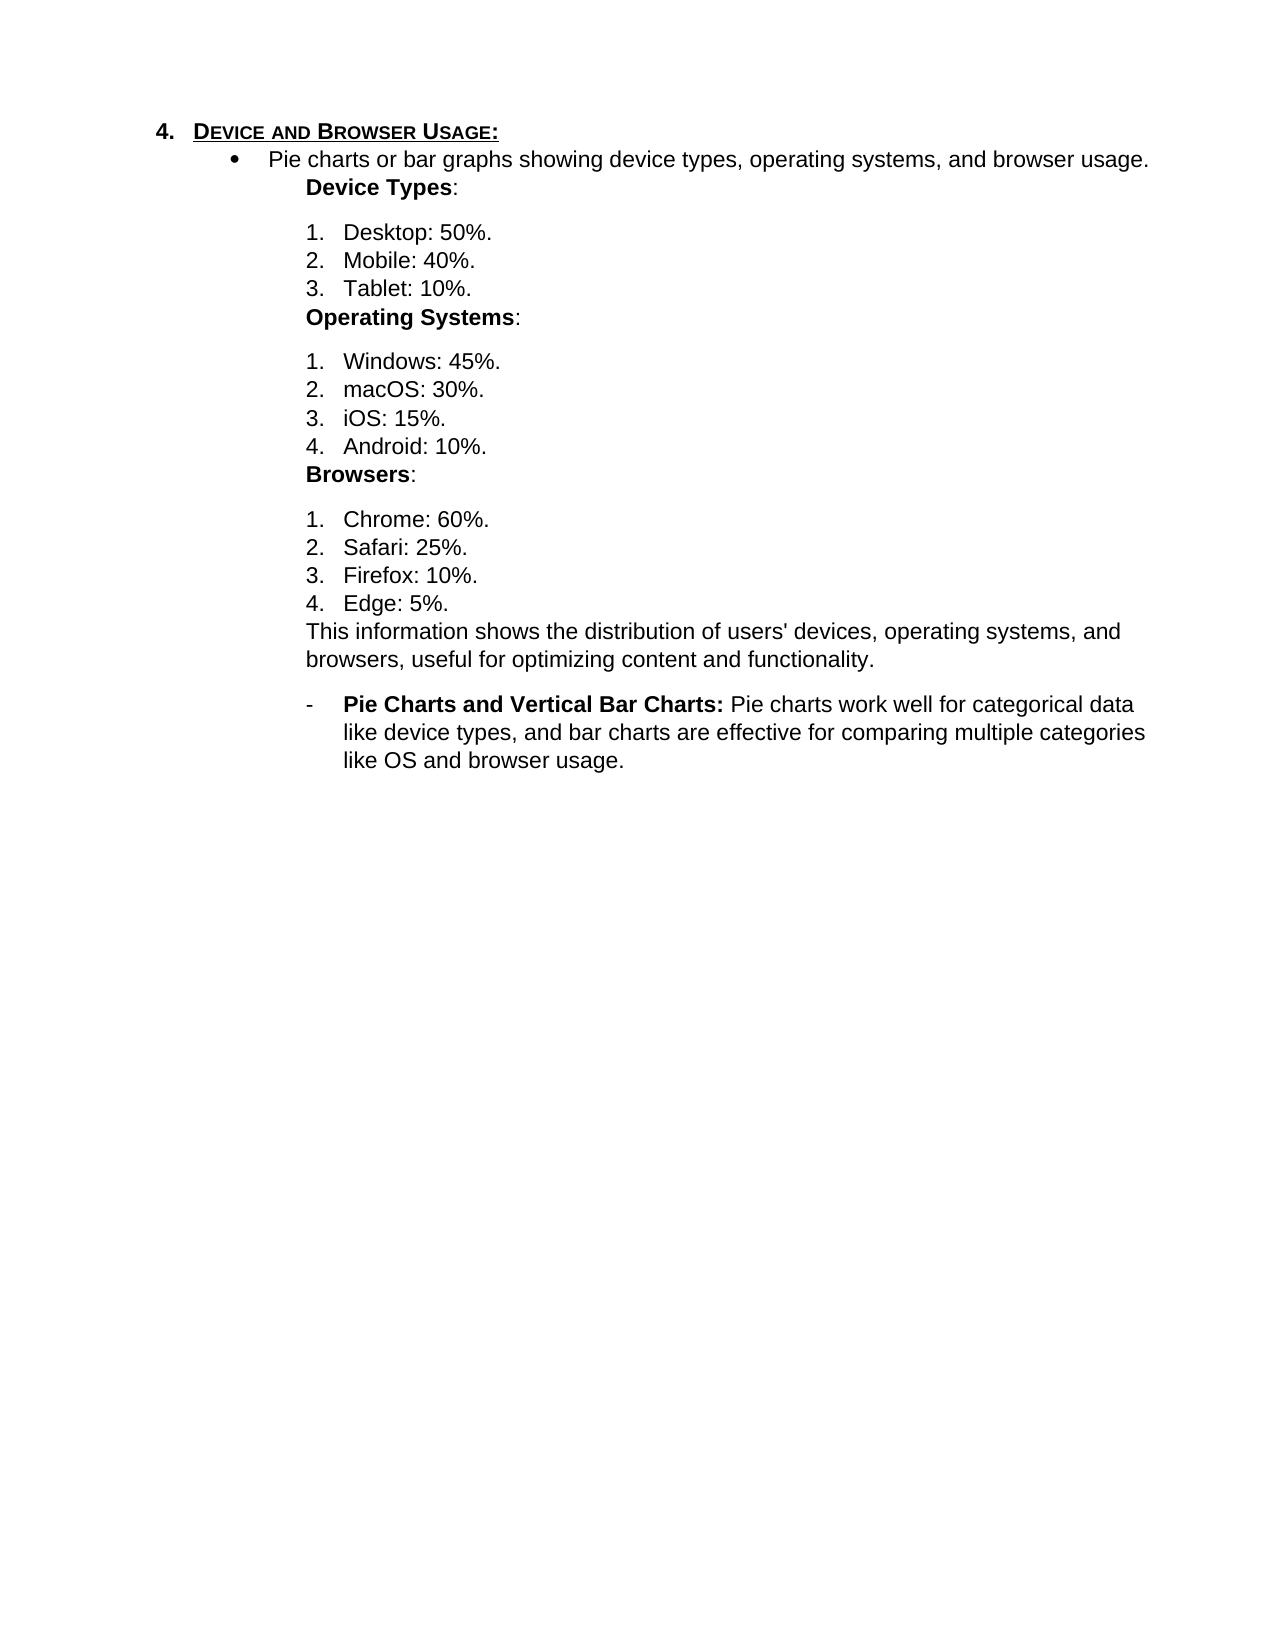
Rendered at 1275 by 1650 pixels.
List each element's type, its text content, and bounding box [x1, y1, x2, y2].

text Browsers: [306, 461, 1157, 487]
list Device and Browser Usage: [156, 118, 1157, 144]
list Firefox: 10%. [306, 562, 1157, 588]
list Desktop: 50%. [306, 219, 1157, 246]
list macOS: 30%. [306, 376, 1157, 403]
list iOS: 15%. [306, 404, 1157, 431]
list Chrome: 60%. [306, 506, 1157, 532]
list Pie charts or bar graphs showing device types, operating systems, and browser usage. [231, 146, 1157, 173]
text This information shows the distribution of users' devices, operating systems, and browsers, useful for optimizing content and functionality. [306, 618, 1157, 673]
text Device Types: [231, 174, 1157, 201]
list Edge: 5%. [306, 590, 1157, 616]
list Mobile: 40%. [306, 247, 1157, 274]
text Operating Systems: [306, 303, 1157, 330]
list Windows: 45%. [306, 348, 1157, 375]
list Safari: 25%. [306, 534, 1157, 560]
list Pie Charts and Vertical Bar Charts: Pie charts work well for categorical data like device types, and bar charts are effective for comparing multiple categories like OS and browser usage. [306, 691, 1157, 807]
list Android: 10%. [306, 433, 1157, 459]
list Tablet: 10%. [306, 275, 1157, 302]
